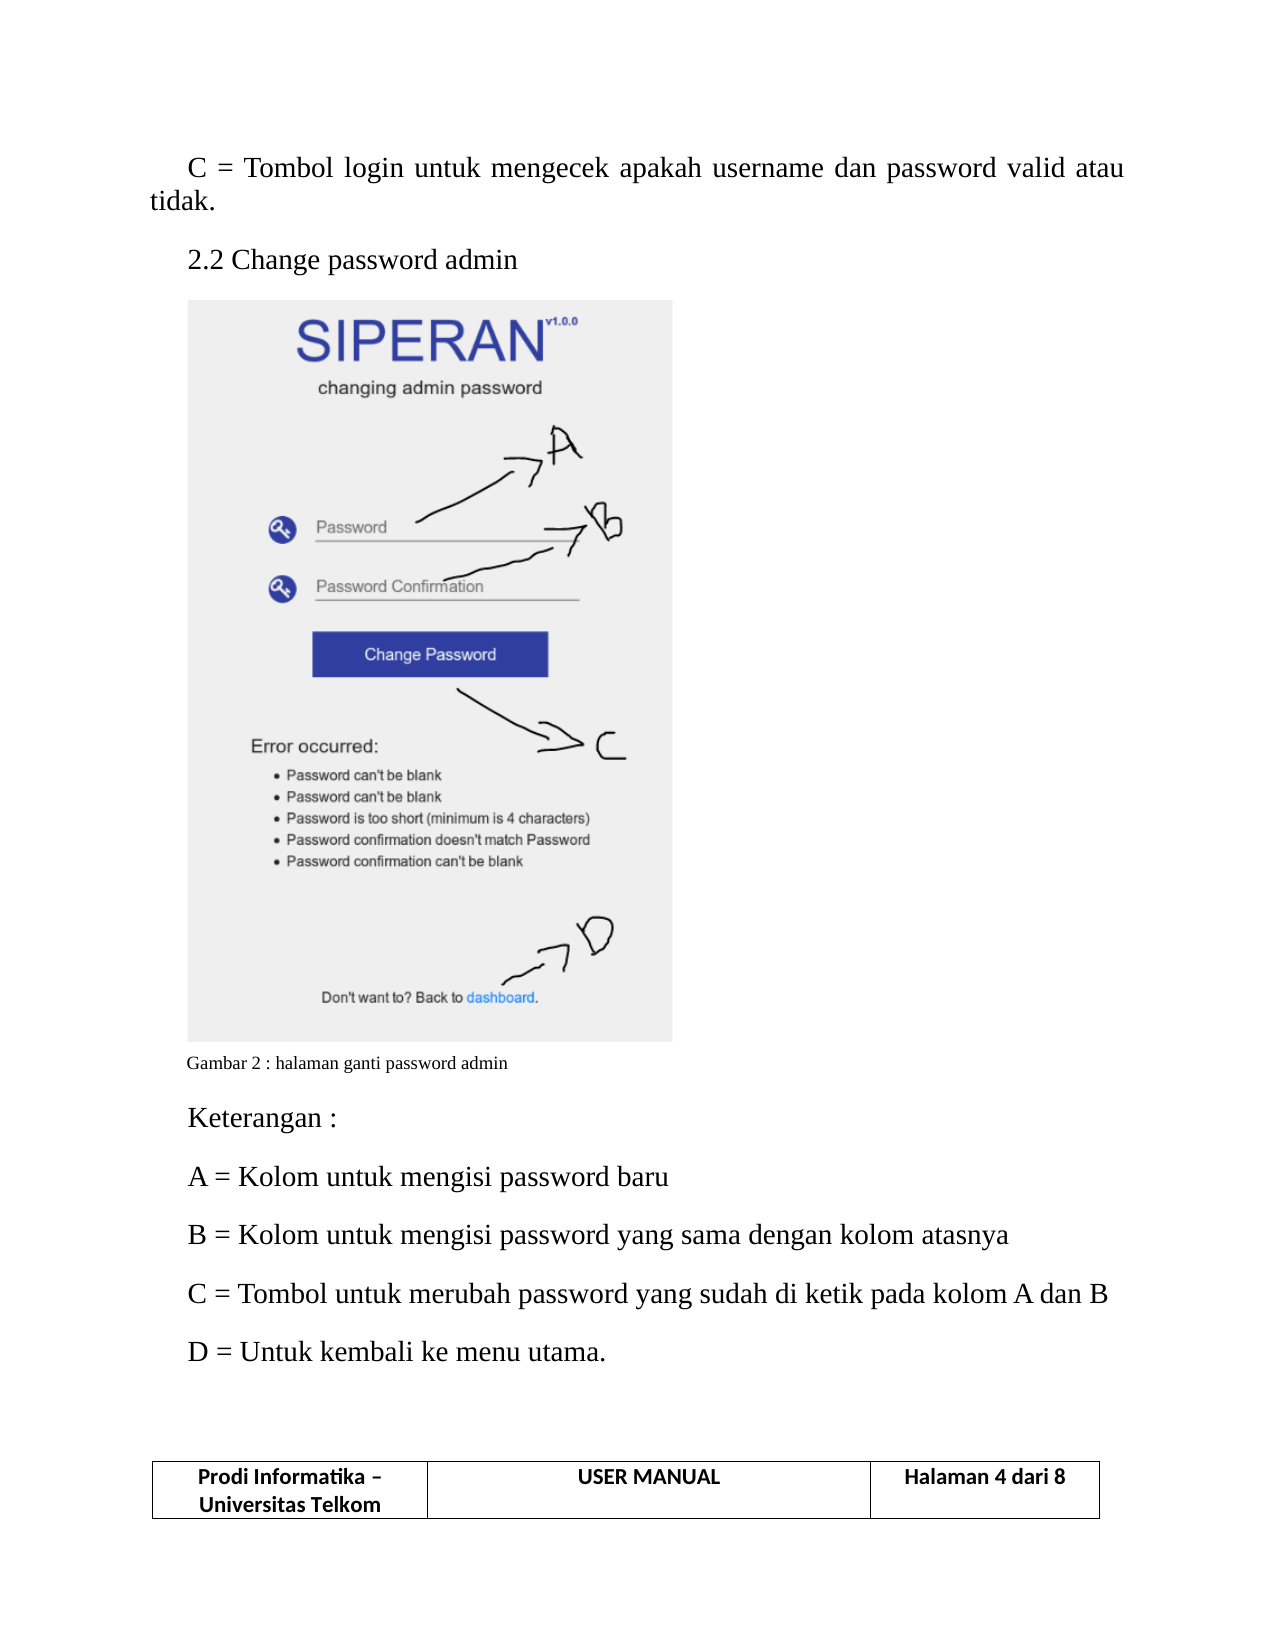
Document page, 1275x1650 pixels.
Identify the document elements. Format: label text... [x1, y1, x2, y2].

title B = Kolom untuk mengisi password yang sama dengan kolom atasnya [150, 1217, 1125, 1251]
subtitle 2.2 Change password admin [150, 242, 1125, 276]
title A = Kolom untuk mengisi password baru [150, 1159, 1125, 1192]
title C = Tombol untuk merubah password yang sudah di ketik pada kolom A dan B [150, 1276, 1125, 1309]
title Keterangan : [150, 1100, 1125, 1134]
picture [187, 300, 673, 1042]
title C = Tombol login untuk mengecek apakah username dan password valid atau tidak. [150, 150, 1125, 217]
title D = Untuk kembali ke menu utama. [150, 1334, 1125, 1368]
